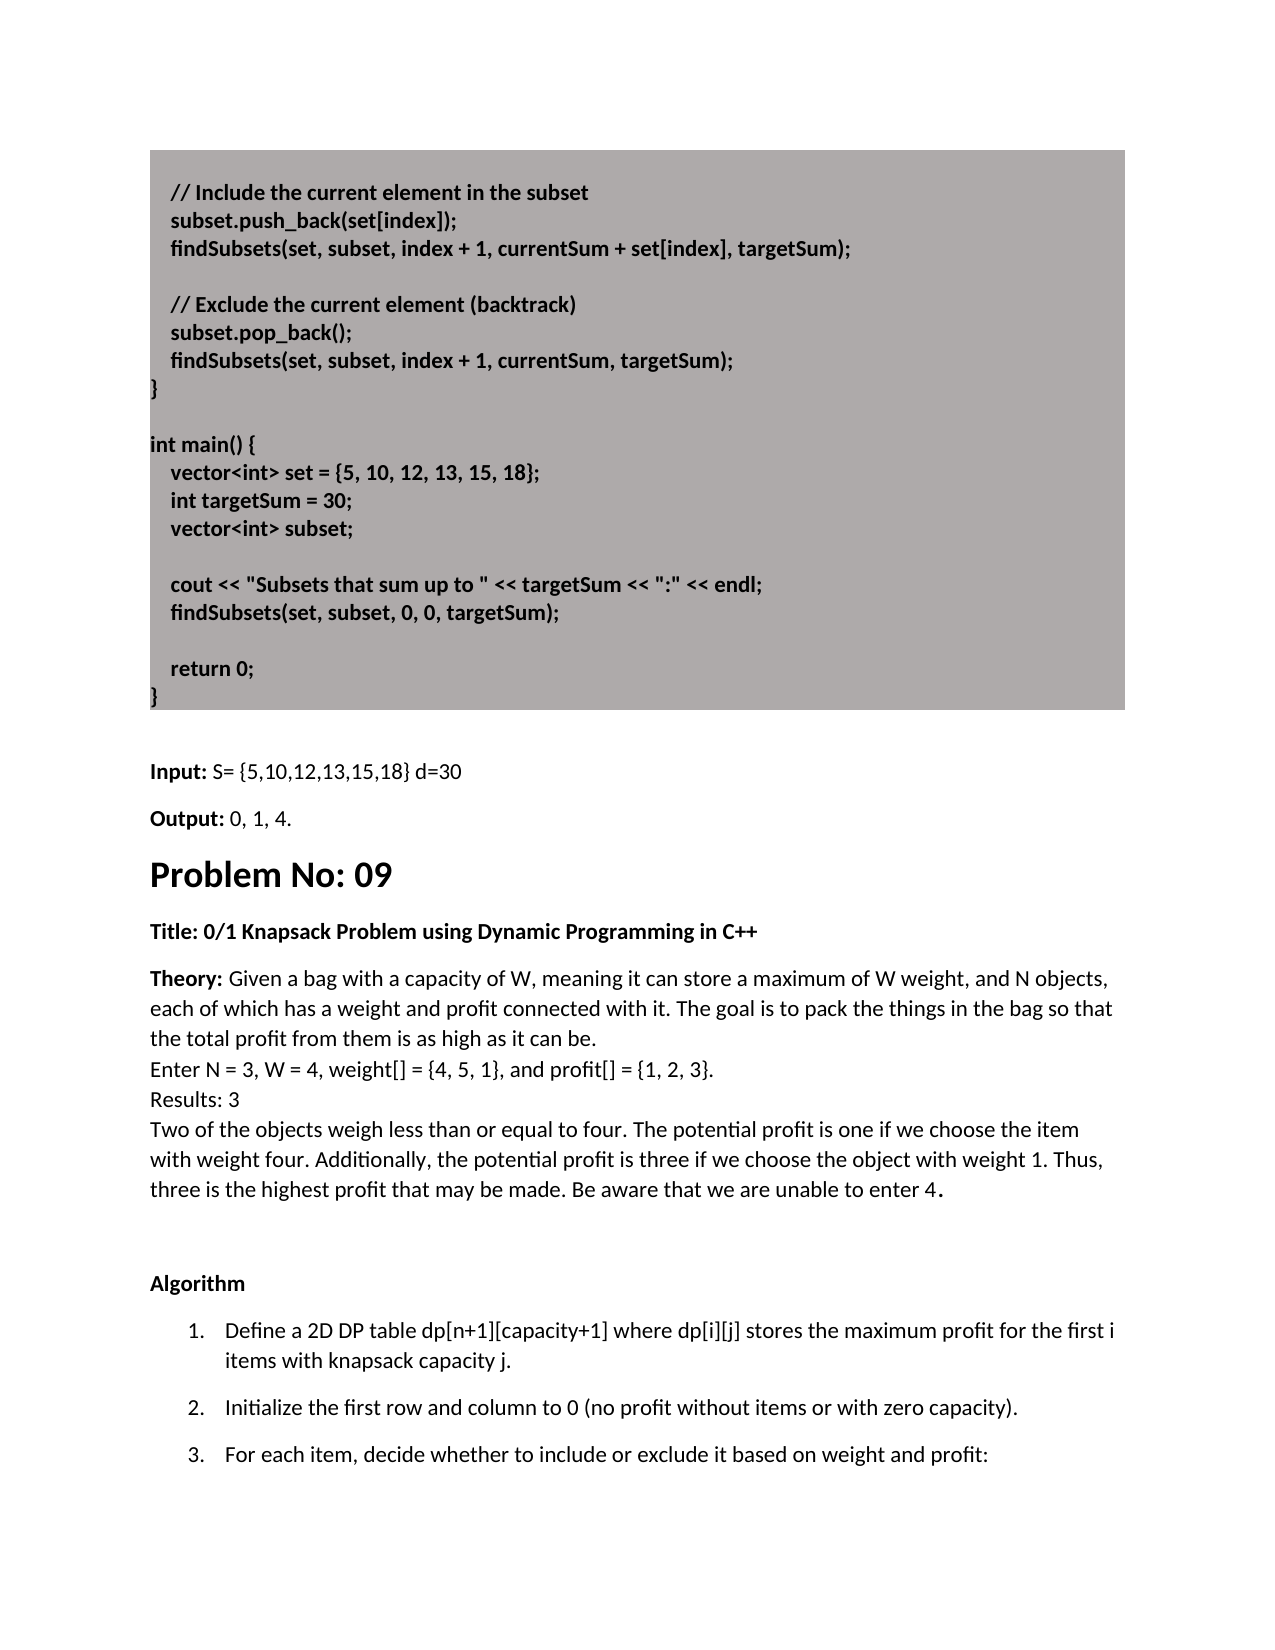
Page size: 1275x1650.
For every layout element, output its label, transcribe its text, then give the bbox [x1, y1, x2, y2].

text } [150, 374, 1125, 402]
text findSubsets(set, subset, index + 1, currentSum + set[index], targetSum); [150, 234, 1125, 262]
text return 0; [150, 654, 1125, 682]
text Theory: Given a bag with a capacity of W, meaning it can store a maximum of W weight, and N objects, each of which has a weight and profit connected with it. The goal is to pack the things in the bag so that the total profit from them is as high as it can be. Enter N = 3, W = 4, weight[] = {4, 5, 1}, and profit[] = {1, 2, 3}. Results: 3 Two of the objects weigh less than or equal to four. The potential profit is one if we choose the item with weight four. Additionally, the potential profit is three if we choose the object with weight 1. Thus, three is the highest profit that may be made. Be aware that we are unable to enter 4. [150, 964, 1125, 1203]
text // Exclude the current element (backtrack) [150, 290, 1125, 318]
text Output: 0, 1, 4. [150, 804, 1125, 832]
list Initialize the first row and column to 0 (no profit without items or with zero capacity). [187, 1393, 1125, 1421]
text // Include the current element in the subset [150, 178, 1125, 206]
list Define a 2D DP table dp[n+1][capacity+1] where dp[i][j] stores the maximum profit for the first i items with knapsack capacity j. [187, 1316, 1125, 1374]
list For each item, decide whether to include or exclude it based on weight and profit: [187, 1440, 1125, 1468]
text Input: S= {5,10,12,13,15,18} d=30 [150, 757, 1125, 785]
text findSubsets(set, subset, 0, 0, targetSum); [150, 598, 1125, 626]
text vector<int> set = {5, 10, 12, 13, 15, 18}; [150, 458, 1125, 486]
text subset.pop_back(); [150, 318, 1125, 346]
text subset.push_back(set[index]); [150, 206, 1125, 234]
text int targetSum = 30; [150, 486, 1125, 514]
text Title: 0/1 Knapsack Problem using Dynamic Programming in C++ [150, 917, 1125, 945]
text } [150, 682, 1125, 710]
text findSubsets(set, subset, index + 1, currentSum, targetSum); [150, 346, 1125, 374]
text vector<int> subset; [150, 514, 1125, 542]
text Algorithm [150, 1269, 1125, 1297]
text cout << "Subsets that sum up to " << targetSum << ":" << endl; [150, 570, 1125, 598]
text int main() { [150, 430, 1125, 458]
text Problem No: 09 [150, 851, 1125, 897]
